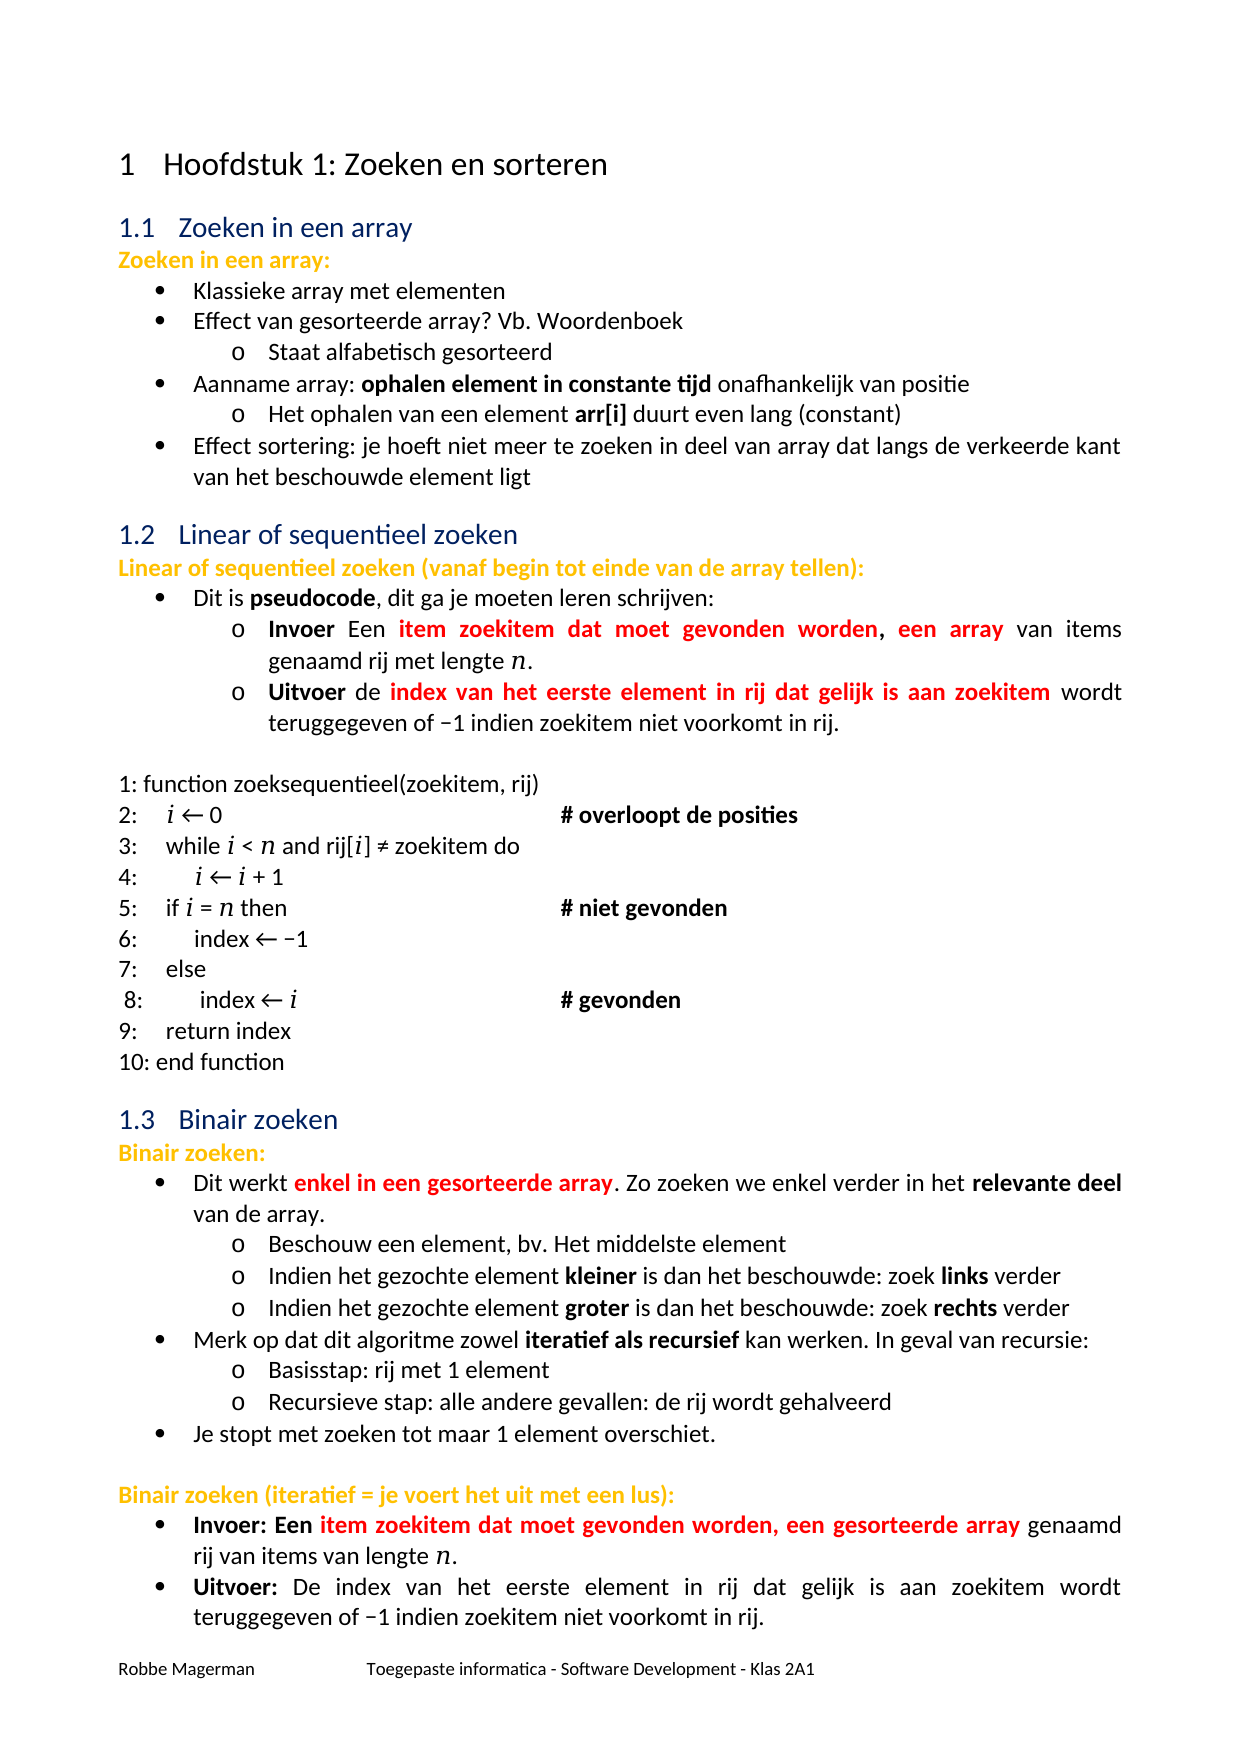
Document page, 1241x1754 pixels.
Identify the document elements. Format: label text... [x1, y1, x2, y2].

list Aanname array: ophalen element in constante tijd onafhankelijk van positie [156, 368, 1122, 398]
list Het ophalen van een element arr[i] duurt even lang (constant) [231, 398, 1122, 430]
text 5: if 𝑖 = 𝑛 then # niet gevonden [118, 892, 1122, 923]
text 6: index ← −1 [118, 923, 1122, 954]
text Binair zoeken (iteratief = je voert het uit met een lus): [118, 1479, 1122, 1509]
list Je stopt met zoeken tot maar 1 element overschiet. [156, 1418, 1122, 1448]
list Effect van gesorteerde array? Vb. Woordenboek [156, 306, 1122, 336]
list Recursieve stap: alle andere gevallen: de rij wordt gehalveerd [231, 1386, 1122, 1418]
list Beschouw een element, bv. Het middelste element [231, 1228, 1122, 1260]
subtitle Zoeken in een array [118, 209, 1122, 244]
text Zoeken in een array: [118, 244, 1122, 275]
list Dit is pseudocode, dit ga je moeten leren schrijven: [156, 582, 1122, 613]
list Uitvoer de index van het eerste element in rij dat gelijk is aan zoekitem wordt teruggegeven of −1 indien zoekitem niet voorkomt in rij. [231, 676, 1122, 738]
text 9: return index [118, 1015, 1122, 1046]
text 8: index ← 𝑖 # gevonden [118, 984, 1122, 1015]
text 3: while 𝑖 < 𝑛 and rij[𝑖] ≠ zoekitem do [118, 830, 1122, 861]
list Klassieke array met elementen [156, 275, 1122, 306]
list Staat alfabetisch gesorteerd [231, 336, 1122, 368]
list Invoer: Een item zoekitem dat moet gevonden worden, een gesorteerde array genaamd rij van items van lengte 𝑛. [156, 1509, 1122, 1571]
list Basisstap: rij met 1 element [231, 1354, 1122, 1386]
text Binair zoeken: [118, 1137, 1122, 1167]
text Linear of sequentieel zoeken (vanaf begin tot einde van de array tellen): [118, 552, 1122, 582]
list Indien het gezochte element kleiner is dan het beschouwde: zoek links verder [231, 1260, 1122, 1292]
subtitle Binair zoeken [118, 1101, 1122, 1137]
text 10: end function [118, 1046, 1122, 1076]
list Effect sortering: je hoeft niet meer te zoeken in deel van array dat langs de verkeerde kant van het beschouwde element ligt [156, 430, 1122, 491]
list Indien het gezochte element groter is dan het beschouwde: zoek rechts verder [231, 1292, 1122, 1324]
list Uitvoer: De index van het eerste element in rij dat gelijk is aan zoekitem wordt teruggegeven of −1 indien zoekitem niet voorkomt in rij. [156, 1571, 1122, 1632]
subtitle Linear of sequentieel zoeken [118, 516, 1122, 552]
text 4: 𝑖 ← 𝑖 + 1 [118, 861, 1122, 892]
list Merk op dat dit algoritme zowel iteratief als recursief kan werken. In geval van recursie: [156, 1324, 1122, 1354]
subtitle Hoofdstuk 1: Zoeken en sorteren [118, 143, 1122, 184]
list Invoer Een item zoekitem dat moet gevonden worden, een array van items genaamd rij met lengte 𝑛. [231, 613, 1122, 676]
text 2: 𝑖 ← 0 # overloopt de posities [118, 799, 1122, 830]
text 7: else [118, 954, 1122, 984]
list Dit werkt enkel in een gesorteerde array. Zo zoeken we enkel verder in het relevante deel van de array. [156, 1167, 1122, 1228]
text 1: function zoeksequentieel(zoekitem, rij) [118, 768, 1122, 799]
